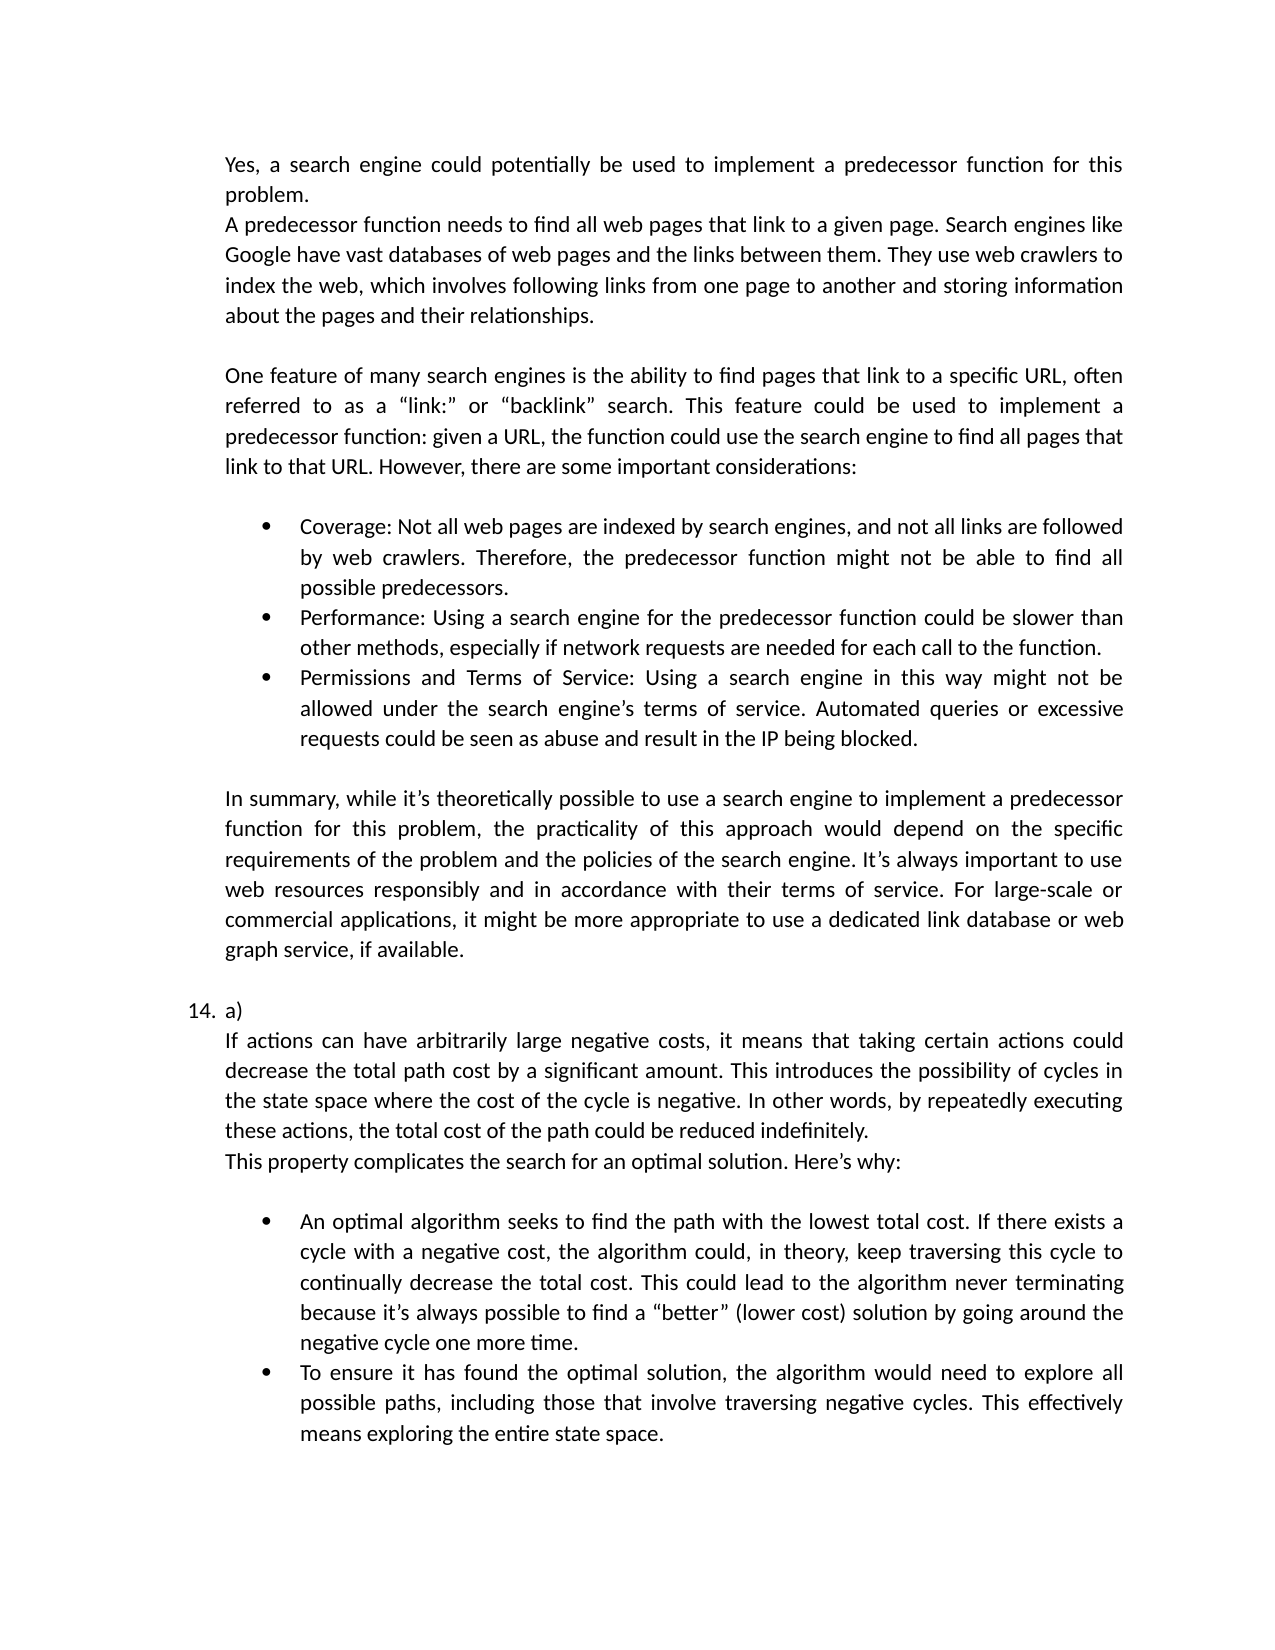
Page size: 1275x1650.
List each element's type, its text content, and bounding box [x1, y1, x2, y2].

list An optimal algorithm seeks to find the path with the lowest total cost. If there exists a cycle with a negative cost, the algorithm could, in theory, keep traversing this cycle to continually decrease the total cost. This could lead to the algorithm never terminating because it’s always possible to find a “better” (lower cost) solution by going around the negative cycle one more time. [262, 1207, 1125, 1356]
list Performance: Using a search engine for the predecessor function could be slower than other methods, especially if network requests are needed for each call to the function. [262, 603, 1125, 661]
list Permissions and Terms of Service: Using a search engine in this way might not be allowed under the search engine’s terms of service. Automated queries or excessive requests could be seen as abuse and result in the IP being blocked. [262, 663, 1125, 752]
list To ensure it has found the optimal solution, the algorithm would need to explore all possible paths, including those that involve traversing negative cycles. This effectively means exploring the entire state space. [262, 1358, 1125, 1447]
list If actions can have arbitrarily large negative costs, it means that taking certain actions could decrease the total path cost by a significant amount. This introduces the possibility of cycles in the state space where the cost of the cycle is negative. In other words, by repeatedly executing these actions, the total cost of the path could be reduced indefinitely. [225, 1026, 1125, 1145]
list This property complicates the search for an optimal solution. Here’s why: [225, 1147, 1125, 1175]
list In summary, while it’s theoretically possible to use a search engine to implement a predecessor function for this problem, the practicality of this approach would depend on the specific requirements of the problem and the policies of the search engine. It’s always important to use web resources responsibly and in accordance with their terms of service. For large-scale or commercial applications, it might be more appropriate to use a dedicated link database or web graph service, if available. [225, 784, 1125, 963]
list a) [187, 996, 1125, 1024]
list Coverage: Not all web pages are indexed by search engines, and not all links are followed by web crawlers. Therefore, the predecessor function might not be able to find all possible predecessors. [262, 512, 1125, 601]
list One feature of many search engines is the ability to find pages that link to a specific URL, often referred to as a “link:” or “backlink” search. This feature could be used to implement a predecessor function: given a URL, the function could use the search engine to find all pages that link to that URL. However, there are some important considerations: [225, 361, 1125, 480]
list Yes, a search engine could potentially be used to implement a predecessor function for this problem. [225, 150, 1125, 208]
list A predecessor function needs to find all web pages that link to a given page. Search engines like Google have vast databases of web pages and the links between them. They use web crawlers to index the web, which involves following links from one page to another and storing information about the pages and their relationships. [225, 210, 1125, 329]
